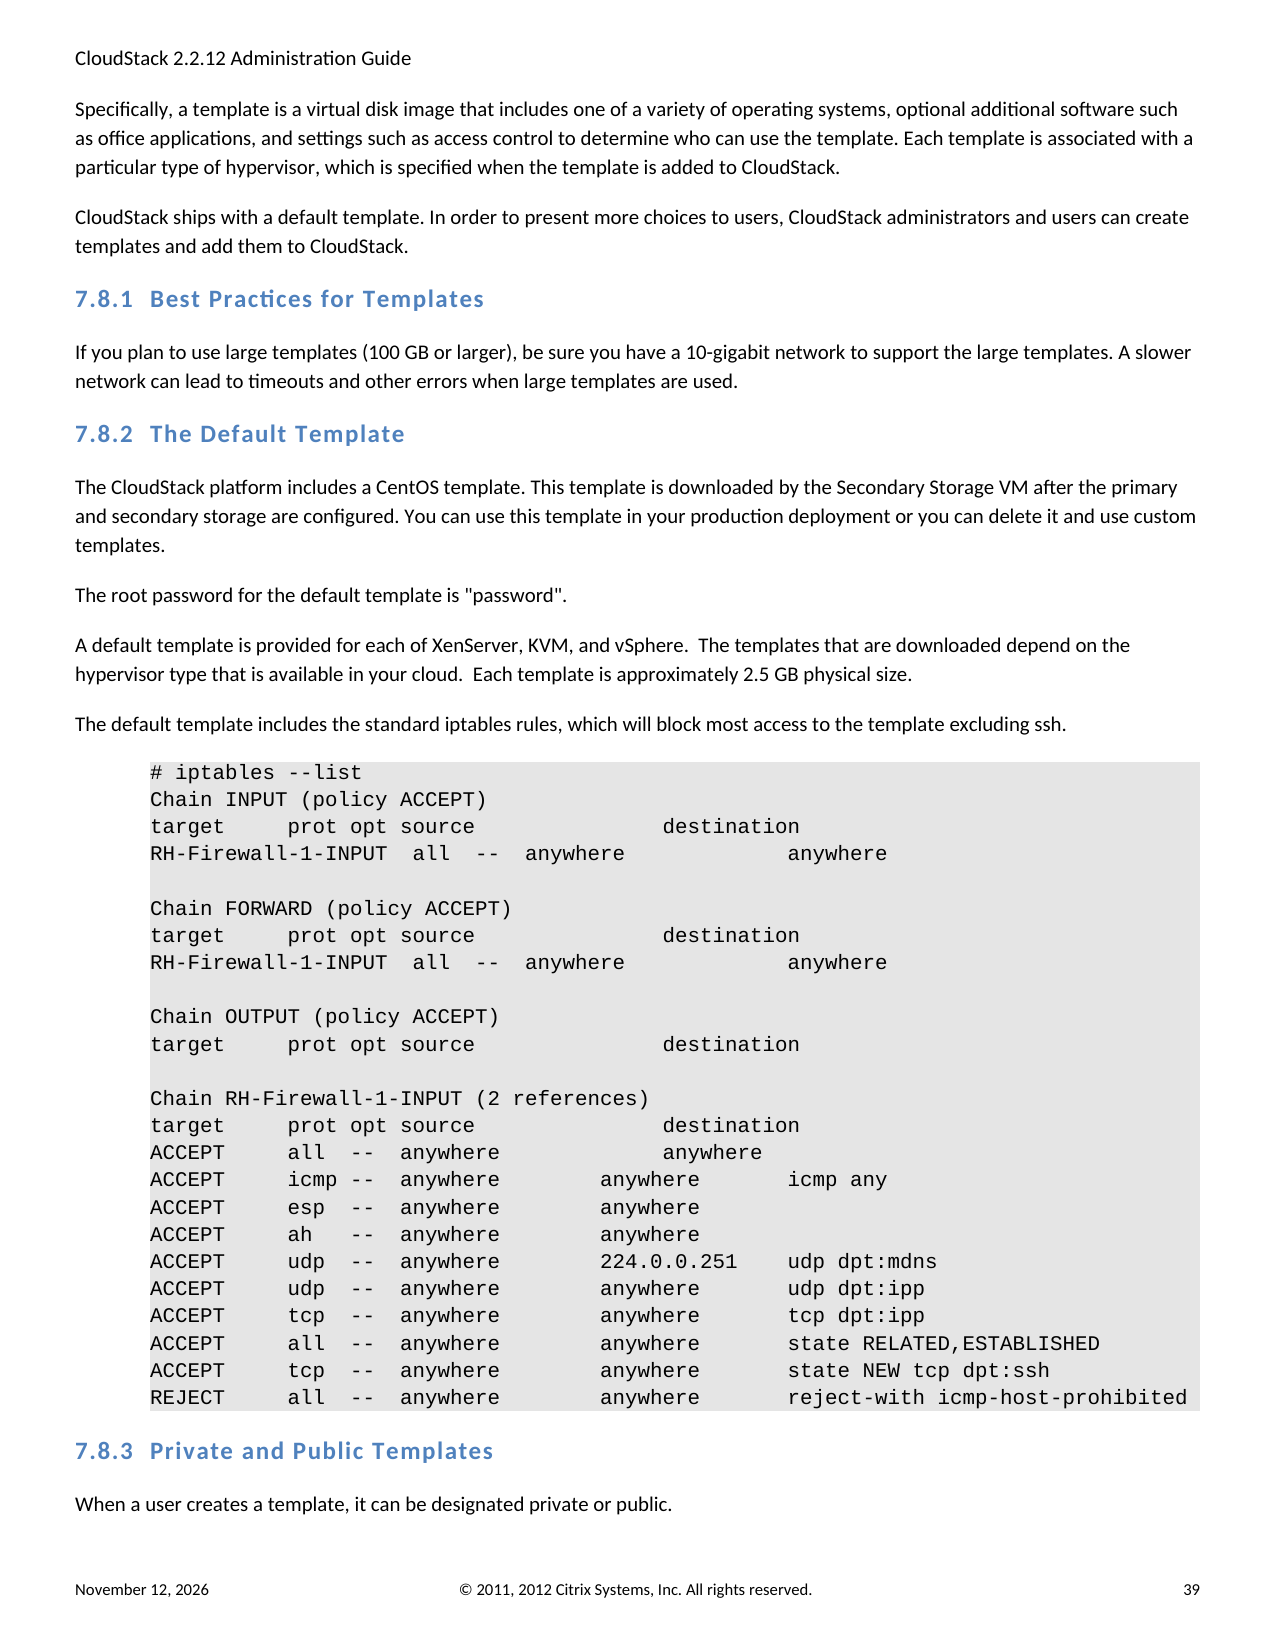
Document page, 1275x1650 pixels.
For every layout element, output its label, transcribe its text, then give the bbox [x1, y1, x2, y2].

subtitle Private and Public Templates [75, 1435, 1200, 1466]
text ACCEPT udp -- anywhere 224.0.0.251 udp dpt:mdns [150, 1251, 1200, 1275]
text Specifically, a template is a virtual disk image that includes one of a variety of operating systems, optional additional software such as office applications, and settings such as access control to determine who can use the template. Each template is associated with a particular type of hypervisor, which is specified when the template is added to CloudStack. [75, 96, 1200, 179]
text Chain FORWARD (policy ACCEPT) [150, 898, 1200, 921]
text The root password for the default template is "password". [75, 582, 1200, 608]
text Chain OUTPUT (policy ACCEPT) [150, 1006, 1200, 1030]
text ACCEPT tcp -- anywhere anywhere tcp dpt:ipp [150, 1305, 1200, 1329]
text ACCEPT tcp -- anywhere anywhere state NEW tcp dpt:ssh [150, 1360, 1200, 1383]
text When a user creates a template, it can be designated private or public. [75, 1491, 1200, 1516]
text ACCEPT all -- anywhere anywhere [150, 1142, 1200, 1166]
text ACCEPT icmp -- anywhere anywhere icmp any [150, 1169, 1200, 1193]
text ACCEPT udp -- anywhere anywhere udp dpt:ipp [150, 1278, 1200, 1302]
text If you plan to use large templates (100 GB or larger), be sure you have a 10-gigabit network to support the large templates. A slower network can lead to timeouts and other errors when large templates are used. [75, 339, 1200, 394]
text target prot opt source destination [150, 1033, 1200, 1057]
text ACCEPT all -- anywhere anywhere state RELATED,ESTABLISHED [150, 1333, 1200, 1356]
text target prot opt source destination [150, 1115, 1200, 1139]
text ACCEPT esp -- anywhere anywhere [150, 1197, 1200, 1220]
text target prot opt source destination [150, 816, 1200, 840]
text CloudStack ships with a default template. In order to present more choices to users, CloudStack administrators and users can create templates and add them to CloudStack. [75, 204, 1200, 259]
subtitle Best Practices for Templates [75, 283, 1200, 314]
text RH-Firewall-1-INPUT all -- anywhere anywhere [150, 952, 1200, 976]
text # iptables --list [150, 762, 1200, 785]
text The CloudStack platform includes a CentOS template. This template is downloaded by the Secondary Storage VM after the primary and secondary storage are configured. You can use this template in your production deployment or you can delete it and use custom templates. [75, 474, 1200, 558]
text Chain INPUT (policy ACCEPT) [150, 789, 1200, 812]
text A default template is provided for each of XenServer, KVM, and vSphere. The templates that are downloaded depend on the hypervisor type that is available in your cloud. Each template is approximately 2.5 GB physical size. [75, 632, 1200, 687]
text Chain RH-Firewall-1-INPUT (2 references) [150, 1088, 1200, 1112]
text The default template includes the standard iptables rules, which will block most access to the template excluding ssh. [75, 712, 1200, 737]
subtitle The Default Template [75, 418, 1200, 449]
text RH-Firewall-1-INPUT all -- anywhere anywhere [150, 843, 1200, 867]
text ACCEPT ah -- anywhere anywhere [150, 1224, 1200, 1247]
text target prot opt source destination [150, 925, 1200, 948]
text REJECT all -- anywhere anywhere reject-with icmp-host-prohibited [150, 1387, 1200, 1411]
